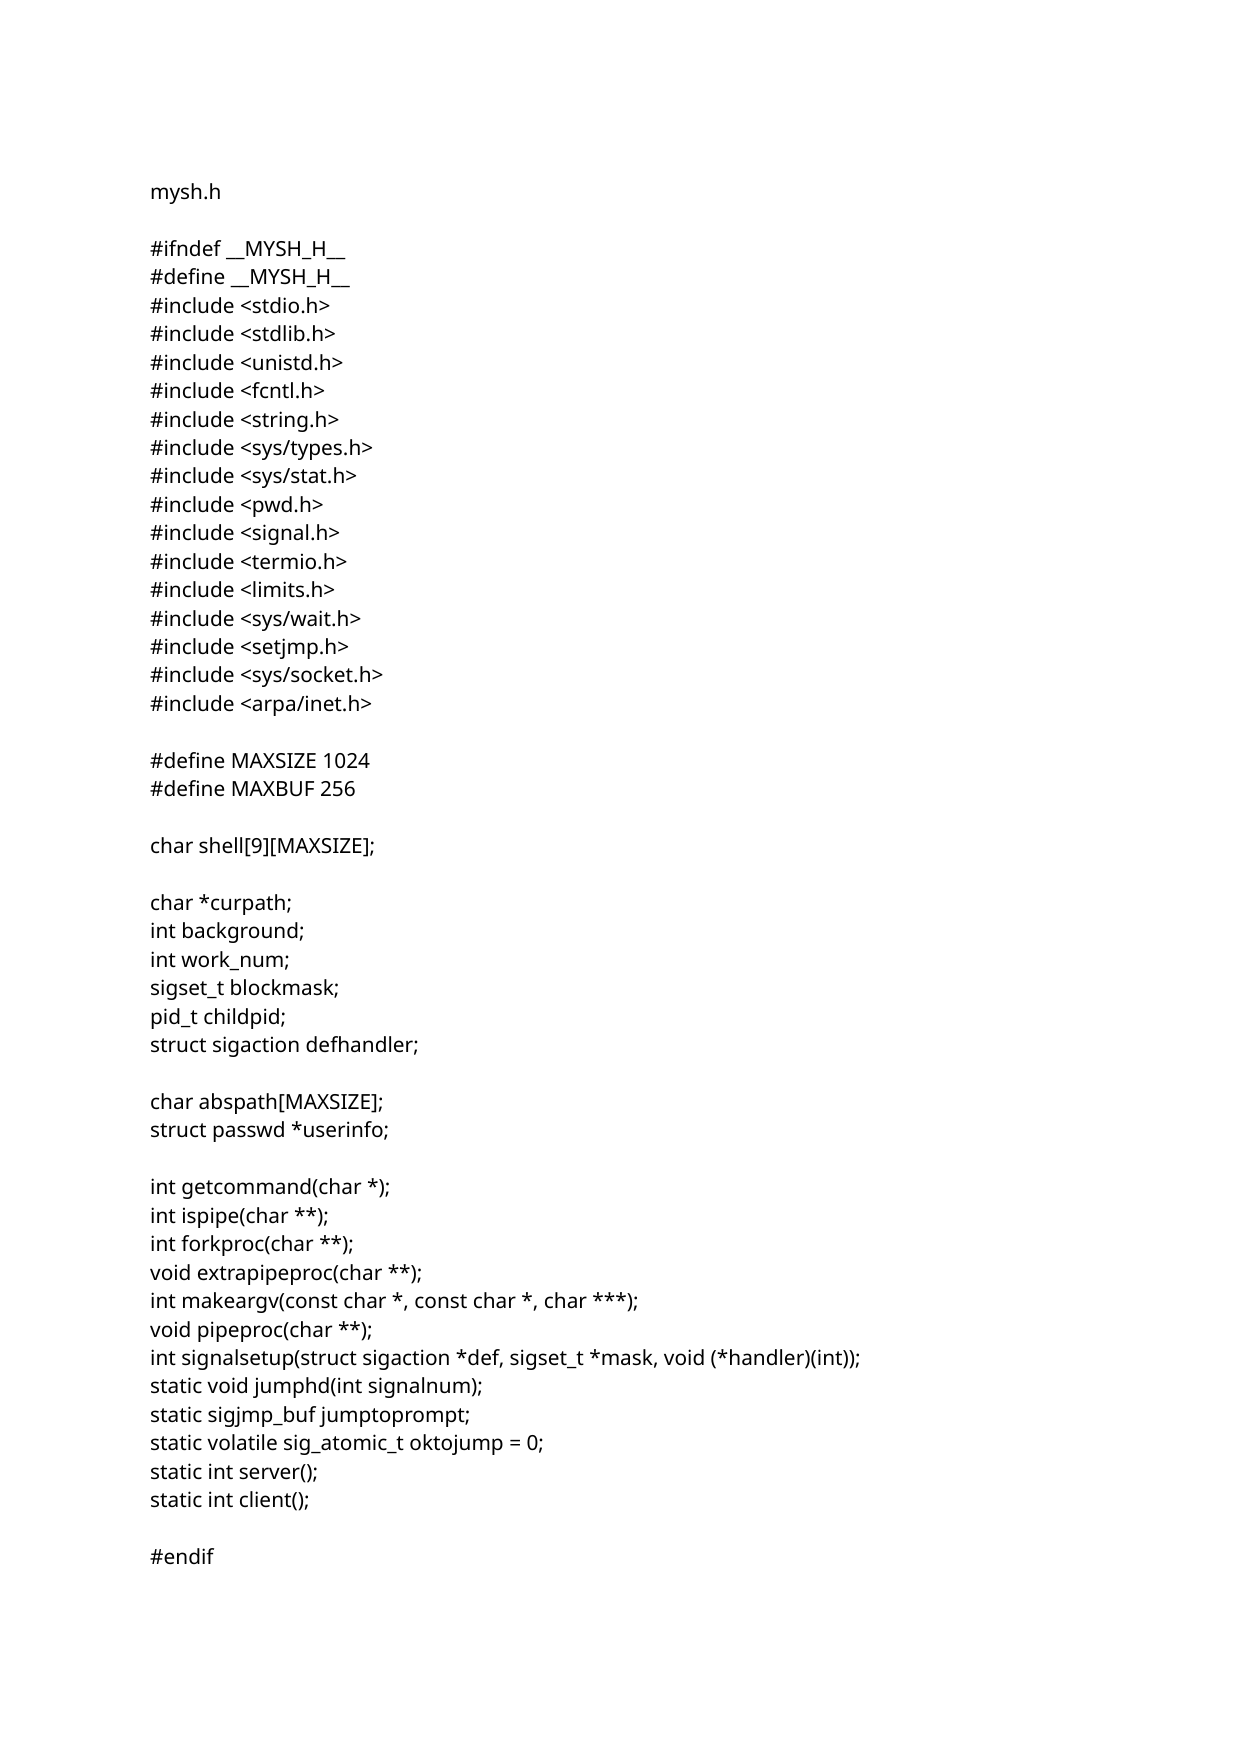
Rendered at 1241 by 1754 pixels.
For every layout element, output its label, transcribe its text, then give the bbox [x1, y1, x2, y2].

text pid_t childpid; [150, 1002, 1090, 1030]
text int makeargv(const char *, const char *, char ***); [150, 1286, 1090, 1315]
text #include <setjmp.h> [150, 632, 1090, 661]
text int background; [150, 917, 1090, 945]
text #include <stdlib.h> [150, 319, 1090, 348]
text #include <sys/stat.h> [150, 462, 1090, 490]
text #ifndef __MYSH_H__ [150, 234, 1090, 262]
text char shell[9][MAXSIZE]; [150, 831, 1090, 860]
text static volatile sig_atomic_t oktojump = 0; [150, 1428, 1090, 1457]
text char abspath[MAXSIZE]; [150, 1087, 1090, 1116]
text int work_num; [150, 945, 1090, 973]
text #include <unistd.h> [150, 348, 1090, 376]
text #include <sys/types.h> [150, 433, 1090, 462]
text static int server(); [150, 1457, 1090, 1485]
text int signalsetup(struct sigaction *def, sigset_t *mask, void (*handler)(int)); [150, 1343, 1090, 1372]
text #include <limits.h> [150, 575, 1090, 604]
text #include <arpa/inet.h> [150, 689, 1090, 717]
text #include <stdio.h> [150, 291, 1090, 319]
text #include <termio.h> [150, 547, 1090, 575]
text void extrapipeproc(char **); [150, 1258, 1090, 1286]
text #define MAXBUF 256 [150, 774, 1090, 803]
text char *curpath; [150, 888, 1090, 917]
text static sigjmp_buf jumptoprompt; [150, 1400, 1090, 1428]
text struct sigaction defhandler; [150, 1030, 1090, 1059]
text int ispipe(char **); [150, 1201, 1090, 1229]
text #define MAXSIZE 1024 [150, 746, 1090, 774]
text int getcommand(char *); [150, 1172, 1090, 1201]
text sigset_t blockmask; [150, 973, 1090, 1002]
text #endif [150, 1542, 1090, 1571]
text static void jumphd(int signalnum); [150, 1372, 1090, 1400]
text #include <fcntl.h> [150, 376, 1090, 405]
text #include <sys/wait.h> [150, 604, 1090, 632]
text struct passwd *userinfo; [150, 1116, 1090, 1144]
text #include <pwd.h> [150, 490, 1090, 518]
text #include <sys/socket.h> [150, 661, 1090, 689]
text int forkproc(char **); [150, 1229, 1090, 1258]
text #include <string.h> [150, 405, 1090, 433]
text mysh.h [150, 177, 1090, 206]
text static int client(); [150, 1485, 1090, 1514]
text #include <signal.h> [150, 518, 1090, 547]
text #define __MYSH_H__ [150, 262, 1090, 291]
text void pipeproc(char **); [150, 1315, 1090, 1343]
